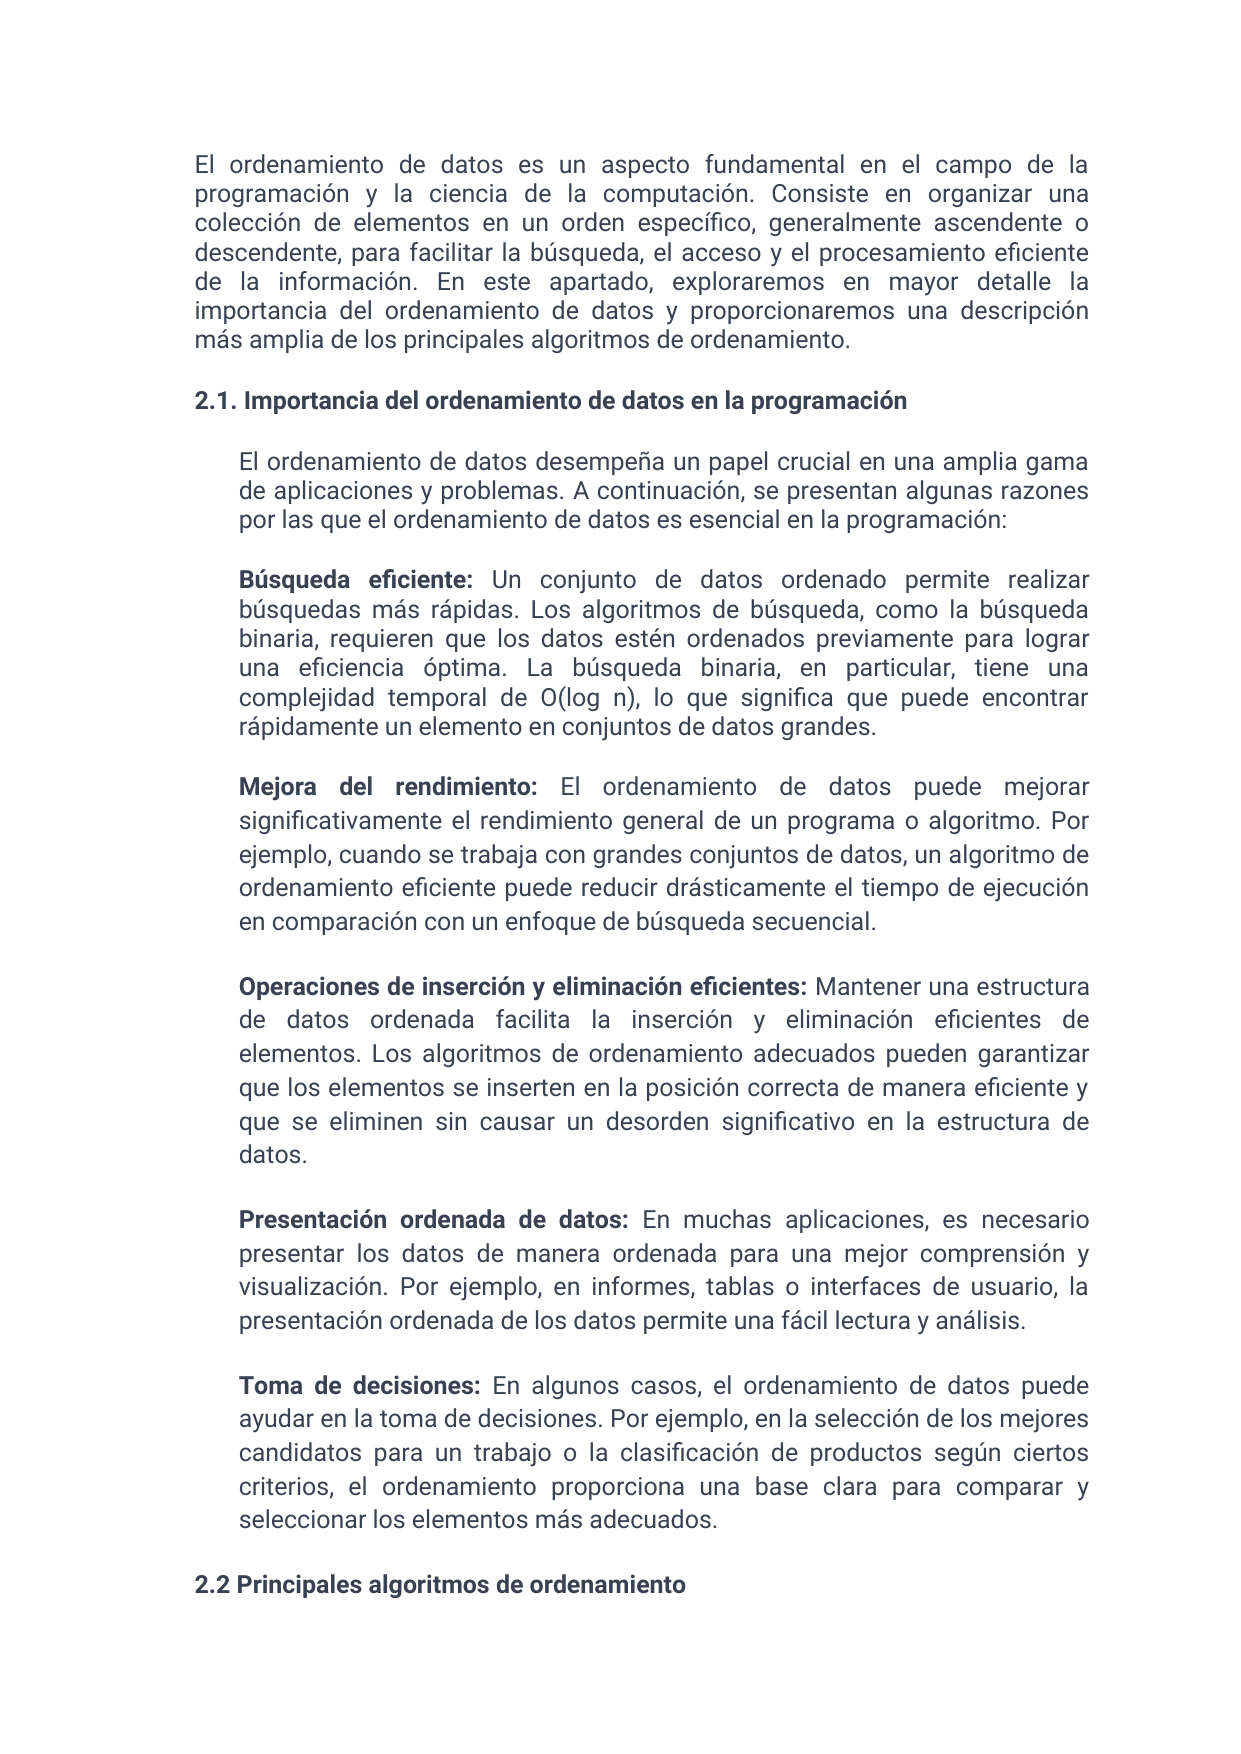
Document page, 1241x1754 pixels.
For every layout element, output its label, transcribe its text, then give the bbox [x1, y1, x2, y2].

text Mejora del rendimiento: El ordenamiento de datos puede mejorar significativamente el rendimiento general de un programa o algoritmo. Por ejemplo, cuando se trabaja con grandes conjuntos de datos, un algoritmo de ordenamiento eficiente puede reducir drásticamente el tiempo de ejecución en comparación con un enfoque de búsqueda secuencial. [238, 773, 1090, 936]
text 2.1. Importancia del ordenamiento de datos en la programación [194, 386, 1090, 415]
text El ordenamiento de datos desempeña un papel crucial en una amplia gama de aplicaciones y problemas. A continuación, se presentan algunas razones por las que el ordenamiento de datos es esencial en la programación: [238, 447, 1090, 534]
text Presentación ordenada de datos: En muchas aplicaciones, es necesario presentar los datos de manera ordenada para una mejor comprensión y visualización. Por ejemplo, en informes, tablas o interfaces de usuario, la presentación ordenada de los datos permite una fácil lectura y análisis. [238, 1205, 1090, 1335]
text Operaciones de inserción y eliminación eficientes: Mantener una estructura de datos ordenada facilita la inserción y eliminación eficientes de elementos. Los algoritmos de ordenamiento adecuados pueden garantizar que los elementos se inserten en la posición correcta de manera eficiente y que se eliminen sin causar un desorden significativo en la estructura de datos. [238, 972, 1090, 1169]
text 2.2 Principales algoritmos de ordenamiento [194, 1571, 1090, 1600]
text Toma de decisiones: En algunos casos, el ordenamiento de datos puede ayudar en la toma de decisiones. Por ejemplo, en la selección de los mejores candidatos para un trabajo o la clasificación de productos según ciertos criterios, el ordenamiento proporciona una base clara para comparar y seleccionar los elementos más adecuados. [238, 1371, 1090, 1535]
text Búsqueda eficiente: Un conjunto de datos ordenado permite realizar búsquedas más rápidas. Los algoritmos de búsqueda, como la búsqueda binaria, requieren que los datos estén ordenados previamente para lograr una eficiencia óptima. La búsqueda binaria, en particular, tiene una complejidad temporal de O(log n), lo que significa que puede encontrar rápidamente un elemento en conjuntos de datos grandes. [238, 566, 1090, 741]
text El ordenamiento de datos es un aspecto fundamental en el campo de la programación y la ciencia de la computación. Consiste en organizar una colección de elementos en un orden específico, generalmente ascendente o descendente, para facilitar la búsqueda, el acceso y el procesamiento eficiente de la información. En este apartado, exploraremos en mayor detalle la importancia del ordenamiento de datos y proporcionaremos una descripción más amplia de los principales algoritmos de ordenamiento. [194, 150, 1090, 355]
